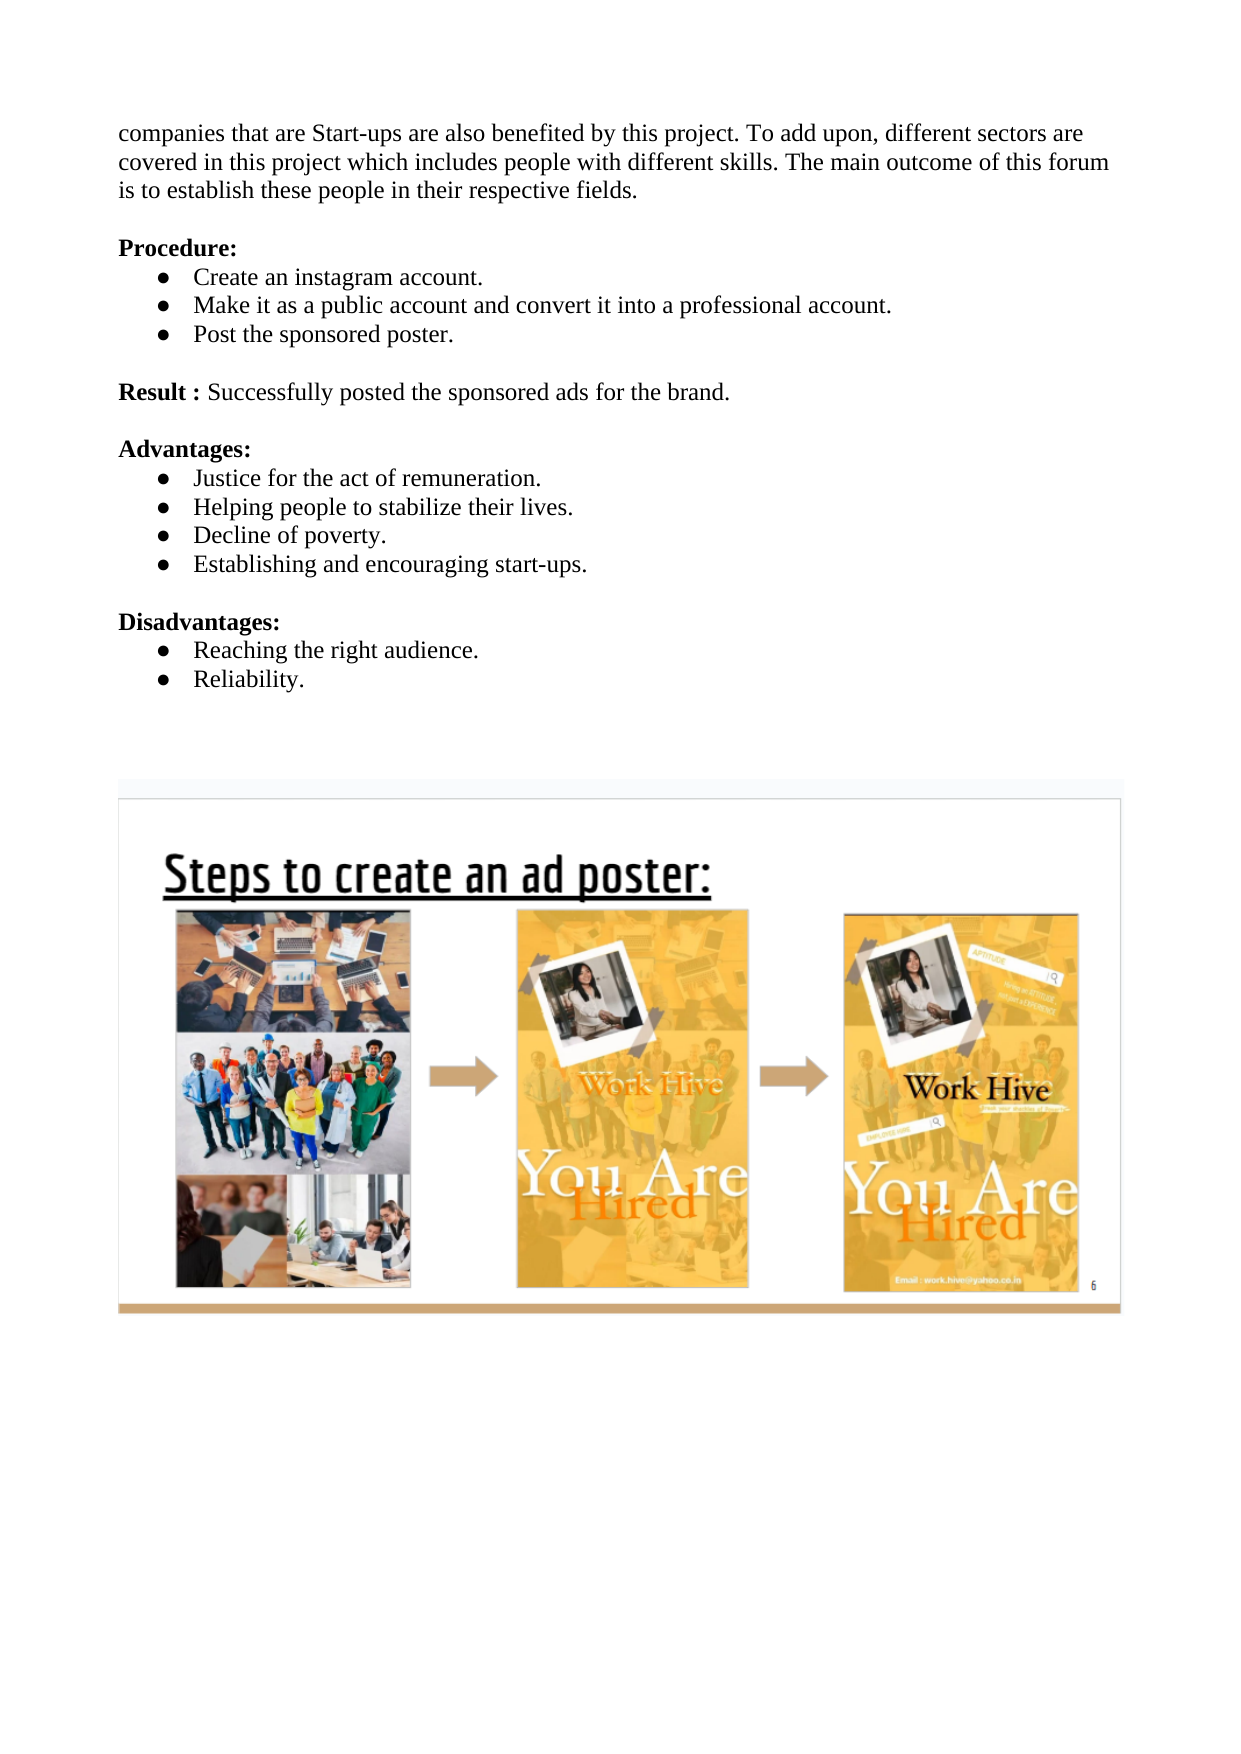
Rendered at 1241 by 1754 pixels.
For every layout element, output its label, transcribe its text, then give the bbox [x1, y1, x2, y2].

text Procedure: [118, 233, 1122, 262]
list Helping people to stabilize their lives. [156, 492, 1122, 521]
list Justice for the act of remuneration. [156, 463, 1122, 492]
list Decline of poverty. [156, 521, 1122, 549]
list Reliability. [156, 664, 1122, 693]
text Result : Successfully posted the sponsored ads for the brand. [118, 377, 1122, 406]
list Establishing and encouraging start-ups. [156, 549, 1122, 578]
list Post the sponsored poster. [156, 319, 1122, 348]
text Advantages: [118, 434, 1122, 463]
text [118, 118, 1122, 204]
picture [118, 779, 1125, 1316]
text Disadvantages: [118, 607, 1122, 636]
list Make it as a public account and convert it into a professional account. [156, 291, 1122, 319]
list Reaching the right audience. [156, 636, 1122, 664]
list Create an instagram account. [156, 262, 1122, 291]
